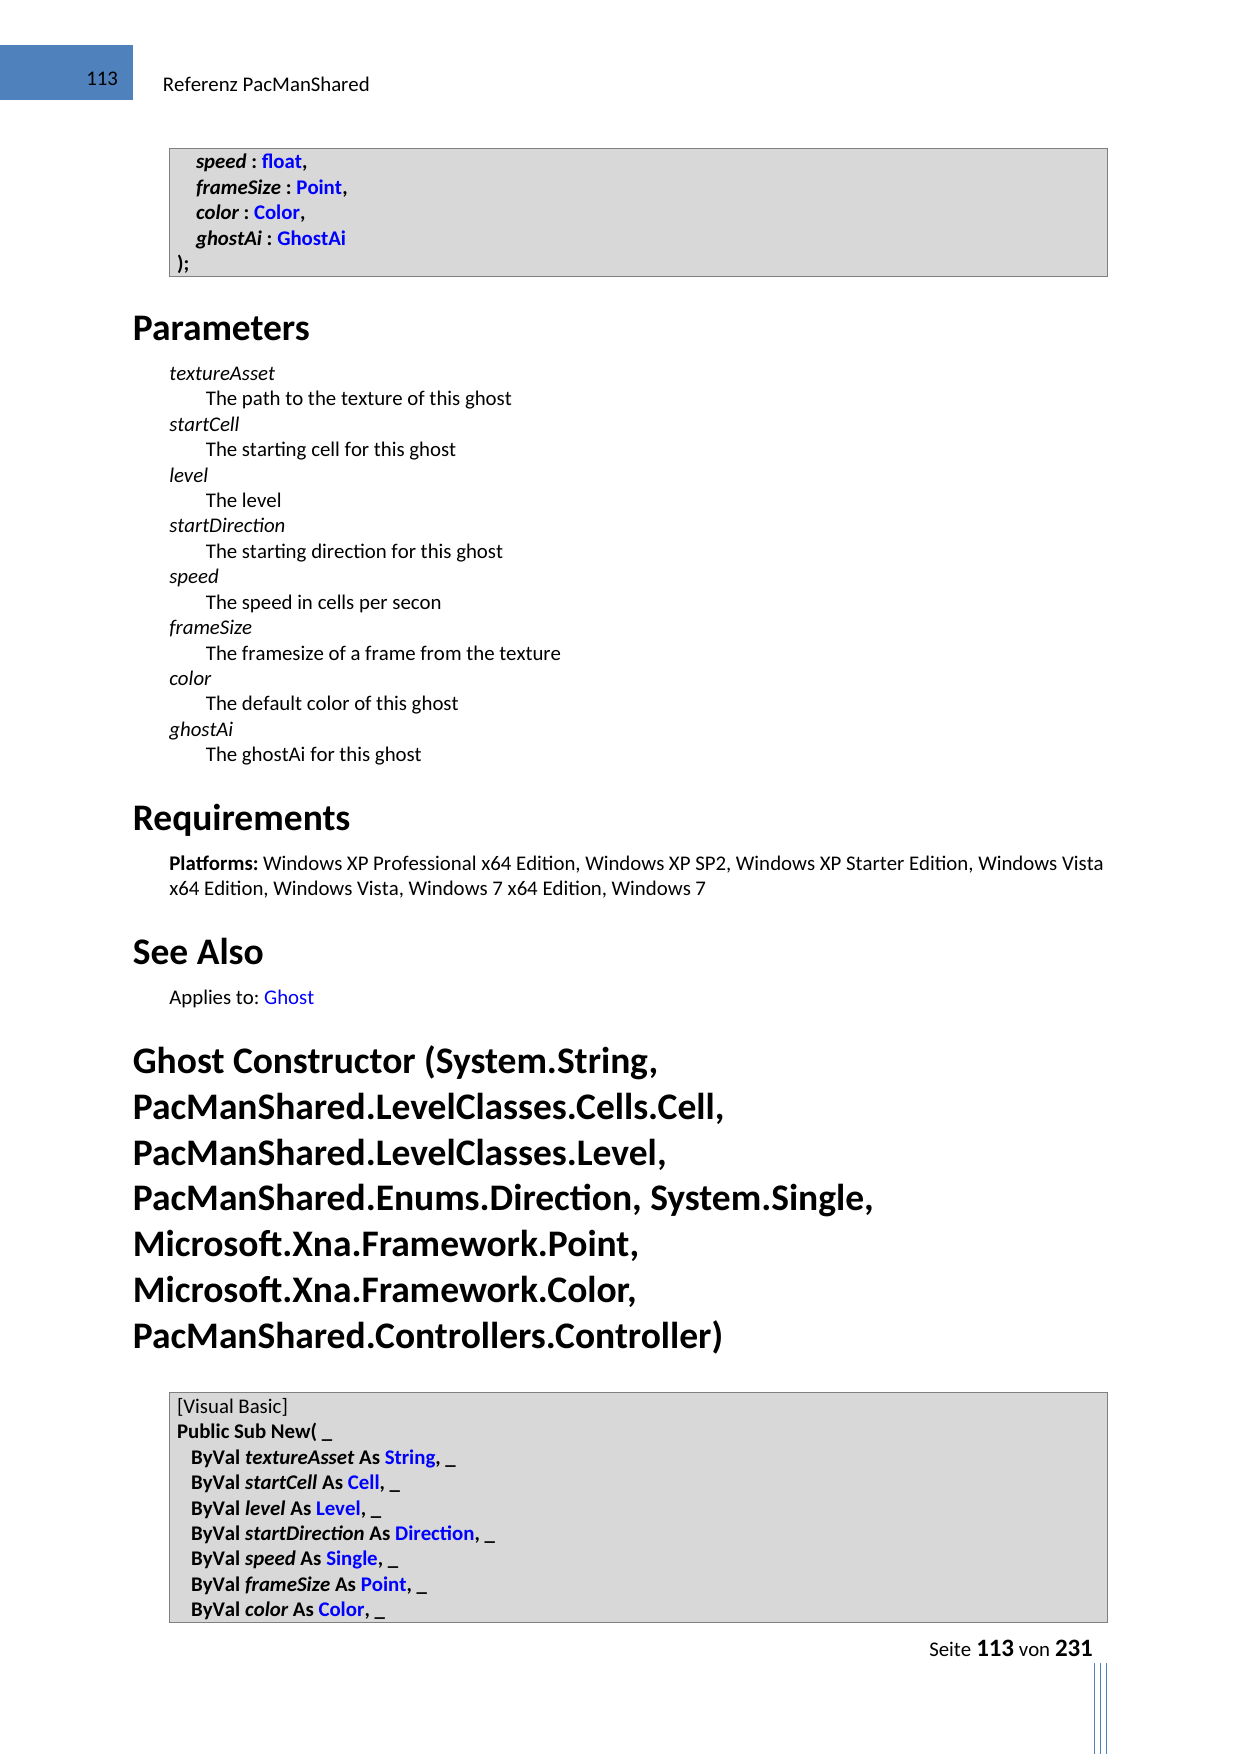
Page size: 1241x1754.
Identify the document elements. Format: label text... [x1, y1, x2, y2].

text frameSize [169, 614, 1108, 640]
text The path to the texture of this ghost [206, 386, 1108, 411]
text The speed in cells per secon [206, 589, 1108, 614]
text color [169, 665, 1108, 691]
text The starting cell for this ghost [206, 436, 1108, 462]
subtitle Requirements [133, 794, 1108, 840]
text ghostAi [169, 716, 1108, 741]
text The default color of this ghost [206, 691, 1108, 716]
text startDirection [169, 513, 1108, 538]
text speed [169, 563, 1108, 589]
subtitle Ghost Constructor (System.String, PacManShared.LevelClasses.Cells.Cell, PacManShared.LevelClasses.Level, PacManShared.Enums.Direction, System.Single, Microsoft.Xna.Framework.Point, Microsoft.Xna.Framework.Color, PacManShared.Controllers.Controller) [133, 1037, 1108, 1358]
text textureAsset [169, 360, 1108, 386]
subtitle See Also [133, 928, 1108, 974]
subtitle Parameters [133, 304, 1108, 350]
text level [169, 462, 1108, 487]
text The level [206, 487, 1108, 513]
text The ghostAi for this ghost [206, 741, 1108, 767]
text The starting direction for this ghost [206, 538, 1108, 563]
text Platforms: Windows XP Professional x64 Edition, Windows XP SP2, Windows XP Starter Edition, Windows Vista x64 Edition, Windows Vista, Windows 7 x64 Edition, Windows 7 [169, 850, 1108, 901]
text startCell [169, 411, 1108, 436]
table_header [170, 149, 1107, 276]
text Applies to: Ghost [169, 984, 1108, 1010]
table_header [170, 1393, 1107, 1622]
text The framesize of a frame from the texture [206, 640, 1108, 665]
